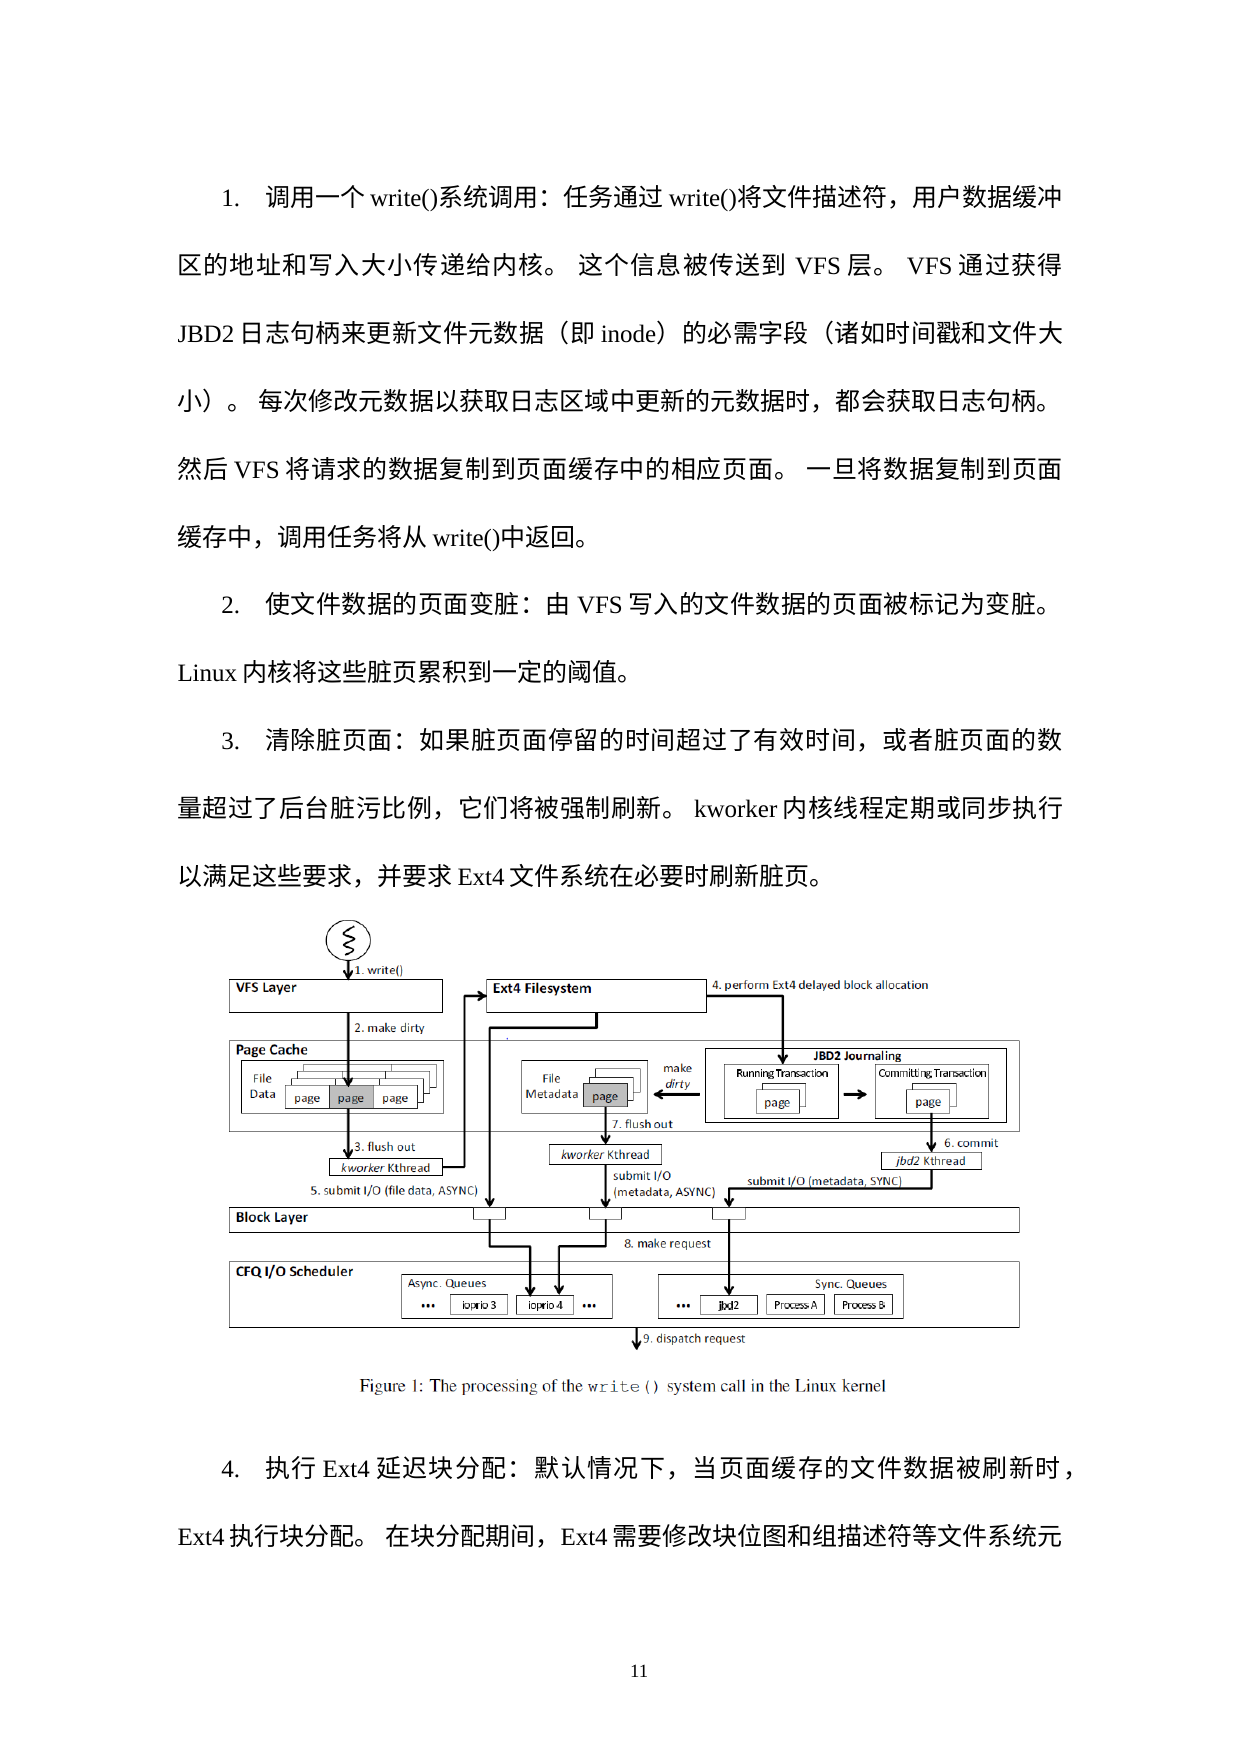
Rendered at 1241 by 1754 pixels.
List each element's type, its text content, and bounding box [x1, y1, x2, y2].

list 调用一个write()系统调用：任务通过write()将文件描述符，用户数据缓冲区的地址和写入大小传递给内核。 这个信息被传送到VFS层。 VFS通过获得JBD2日志句柄来更新文件元数据（即inode）的必需字段（诸如时间戳和文件大小）。 每次修改元数据以获取日志区域中更新的元数据时，都会获取日志句柄。 然后VFS将请求的数据复制到页面缓存中的相应页面。 一旦将数据复制到页面缓存中，调用任务将从write()中返回。 [177, 162, 1063, 569]
picture [191, 908, 1049, 1402]
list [177, 1432, 1063, 1568]
list 使文件数据的页面变脏：由VFS写入的文件数据的页面被标记为变脏。 Linux内核将这些脏页累积到一定的阈值。 [177, 569, 1063, 705]
list 清除脏页面：如果脏页面停留的时间超过了有效时间，或者脏页面的数量超过了后台脏污比例，它们将被强制刷新。 kworker内核线程定期或同步执行以满足这些要求，并要求Ext4文件系统在必要时刷新脏页。 [177, 705, 1063, 909]
